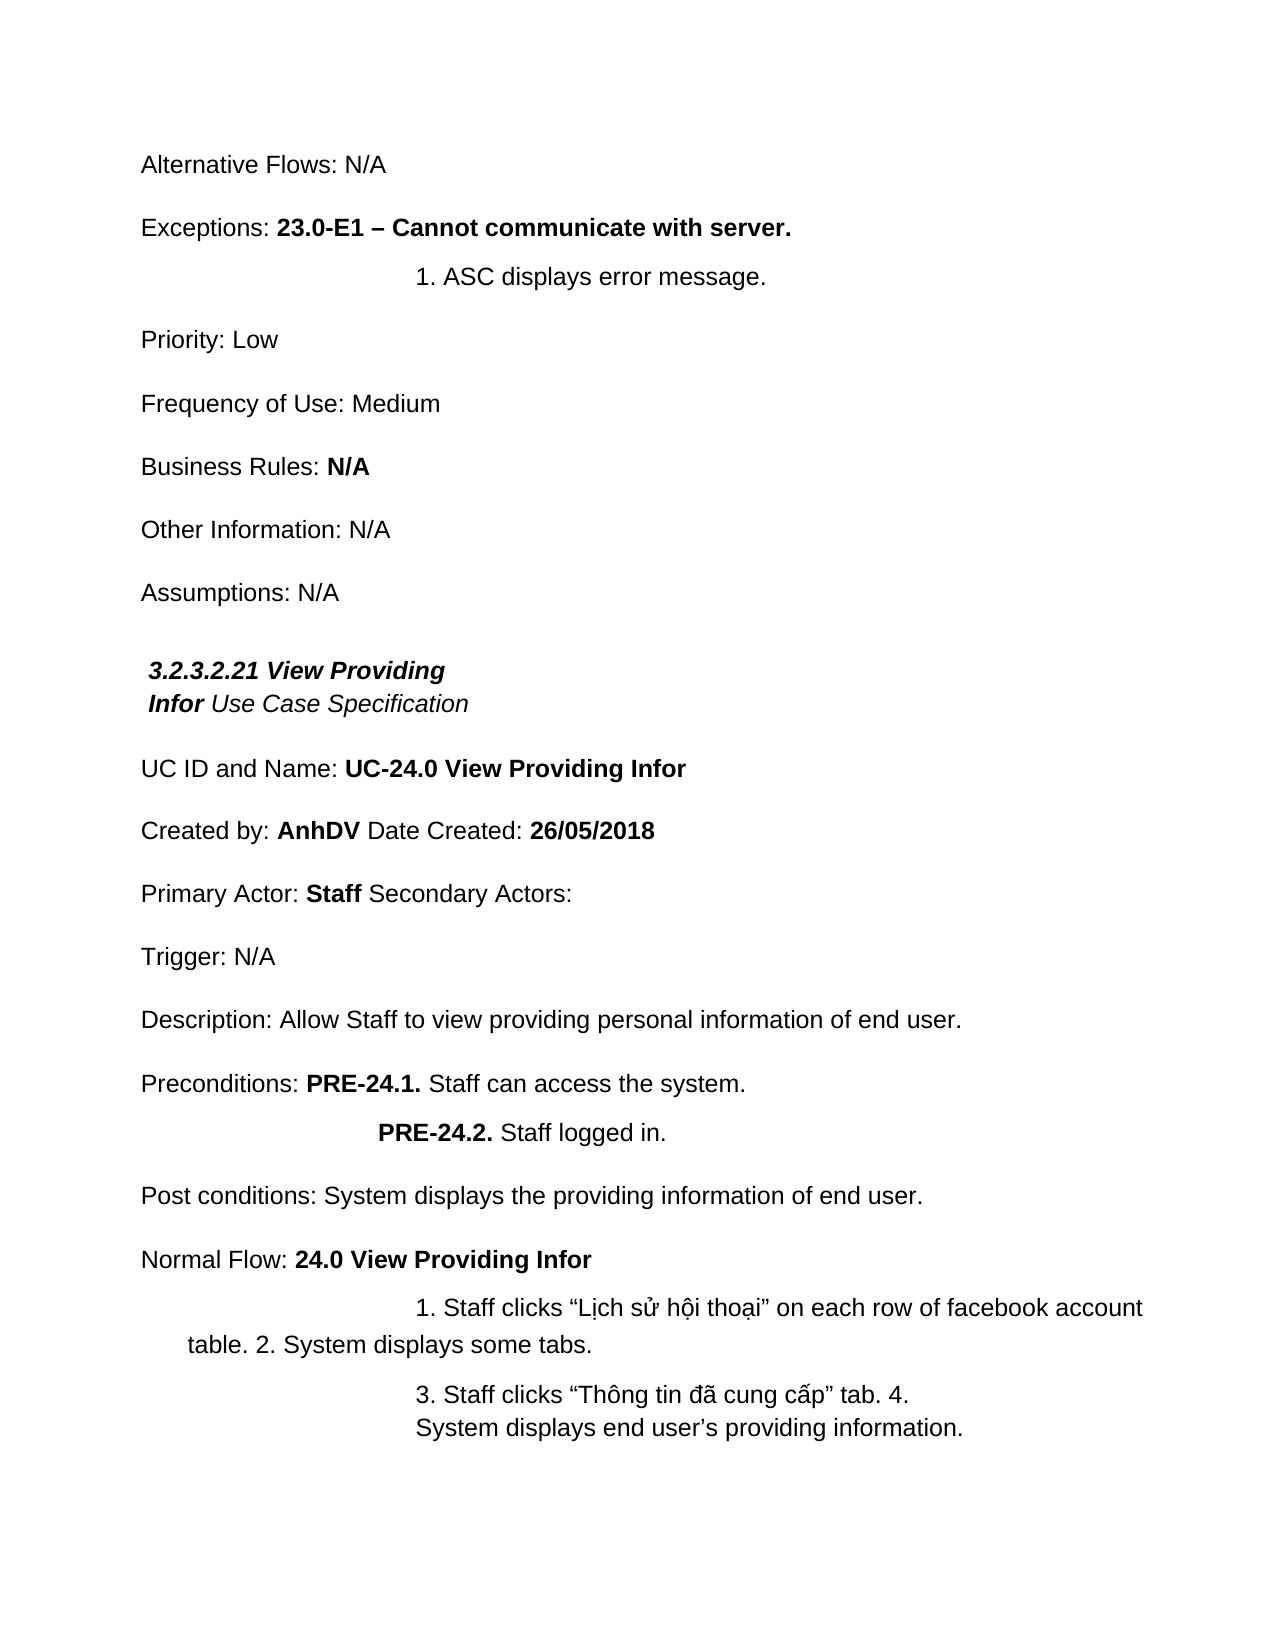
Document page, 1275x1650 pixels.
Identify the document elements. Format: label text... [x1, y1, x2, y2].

text Other Information: N/A [141, 515, 456, 544]
text Post conditions: System displays the providing information of end user. [141, 1181, 962, 1210]
text Description: Allow Staff to view providing personal information of end user. [141, 1005, 1053, 1034]
text Primary Actor: Staff Secondary Actors: [141, 879, 851, 908]
text UC ID and Name: UC-24.0 View Providing Infor [141, 754, 735, 783]
text Alternative Flows: N/A [141, 150, 456, 179]
text 1. ASC displays error message. [415, 262, 777, 291]
text Priority: Low [141, 325, 458, 354]
text Exceptions: 23.0-E1 – Cannot communicate with server. [141, 213, 880, 242]
text Assumptions: N/A [141, 578, 456, 607]
text 3.2.3.2.21 View Providing Infor Use Case Specification [148, 656, 507, 718]
text 3. Staff clicks “Thông tin đã cung cấp” tab. 4. System displays end user’s providing information. [415, 1379, 992, 1441]
text Trigger: N/A [141, 942, 456, 971]
text Frequency of Use: Medium [141, 389, 497, 418]
text table. 2. System displays some tabs. [187, 1330, 762, 1359]
text Preconditions: PRE-24.1. Staff can access the system. [141, 1069, 806, 1098]
text Business Rules: N/A [141, 452, 456, 481]
text Normal Flow: 24.0 View Providing Infor [141, 1245, 691, 1273]
text PRE-24.2. Staff logged in. [378, 1118, 682, 1147]
text Created by: AnhDV Date Created: 26/05/2018 [141, 816, 999, 845]
text 1. Staff clicks “Lịch sử hội thoại” on each row of facebook account [415, 1293, 1155, 1322]
